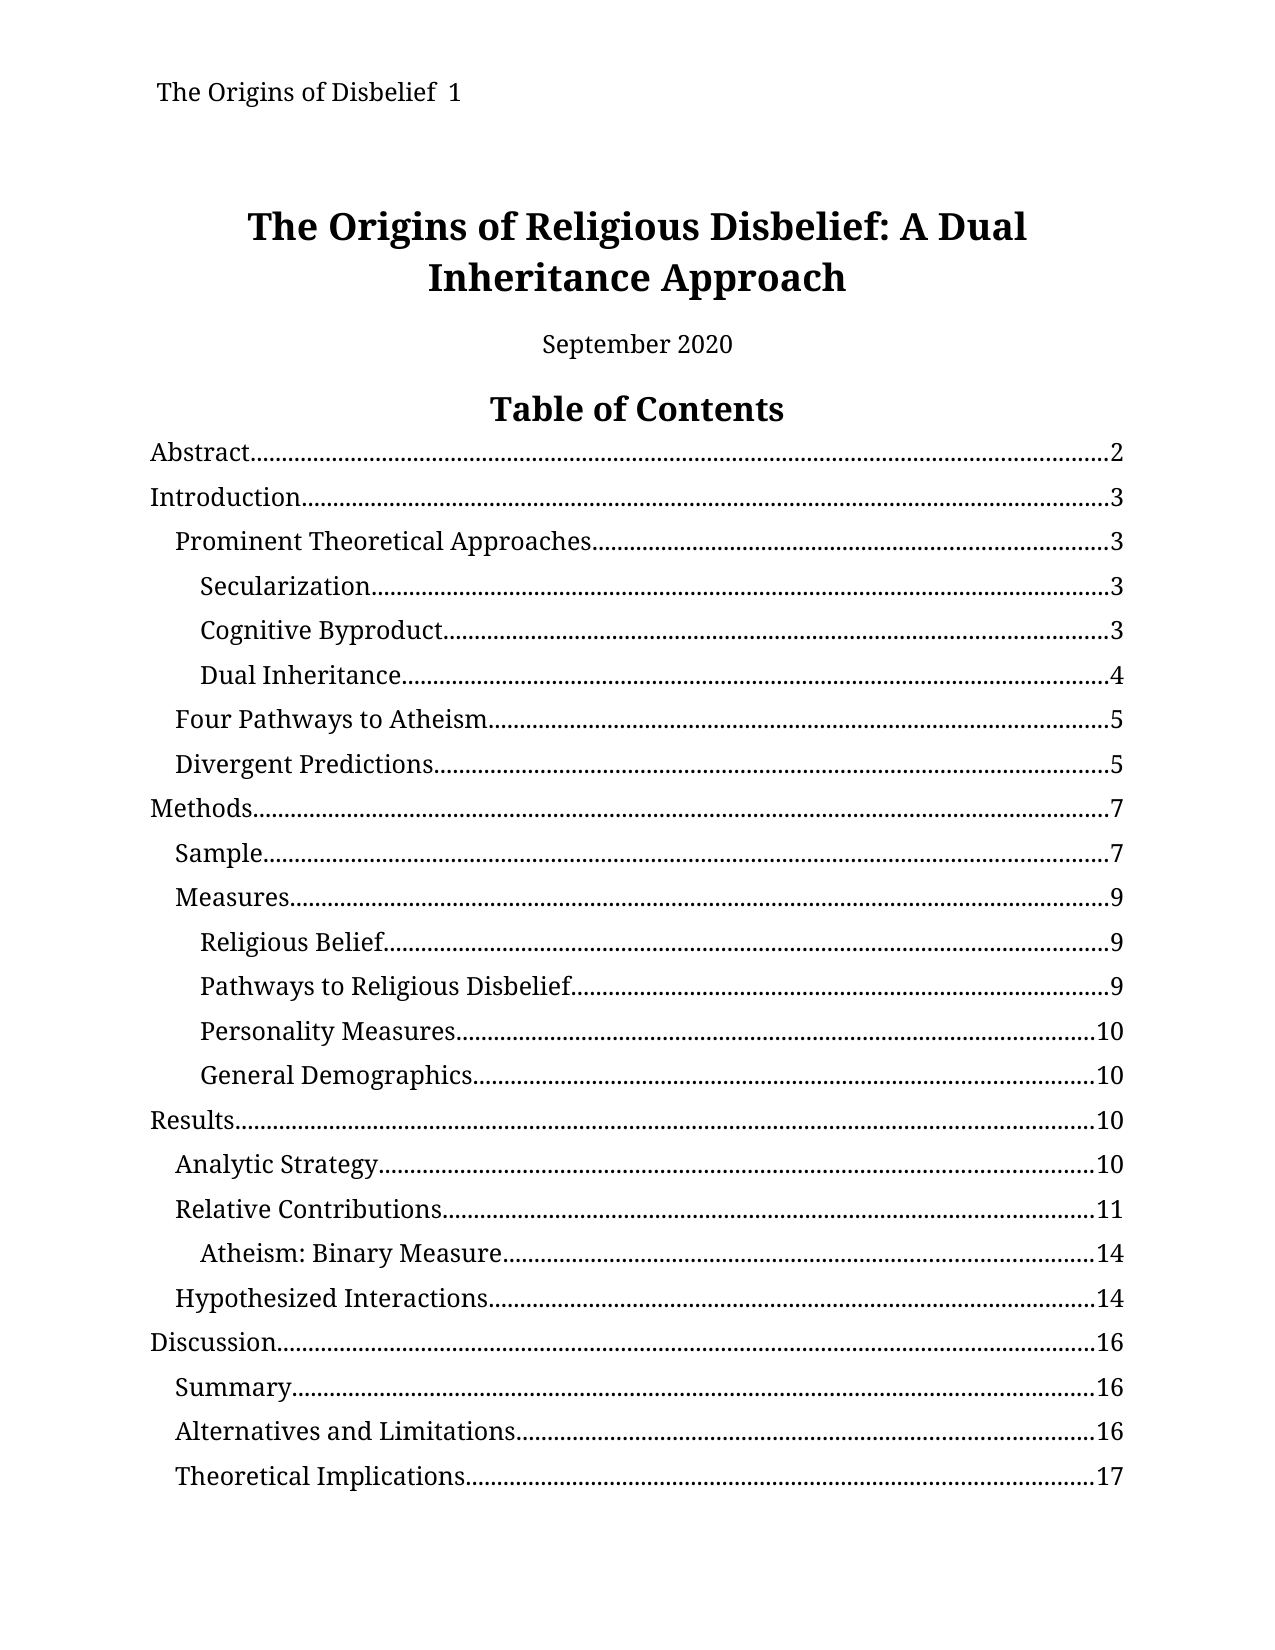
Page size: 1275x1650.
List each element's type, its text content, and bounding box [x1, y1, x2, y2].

title The Origins of Religious Disbelief: A Dual Inheritance Approach [150, 200, 1125, 302]
text September 2020 [150, 327, 1125, 361]
